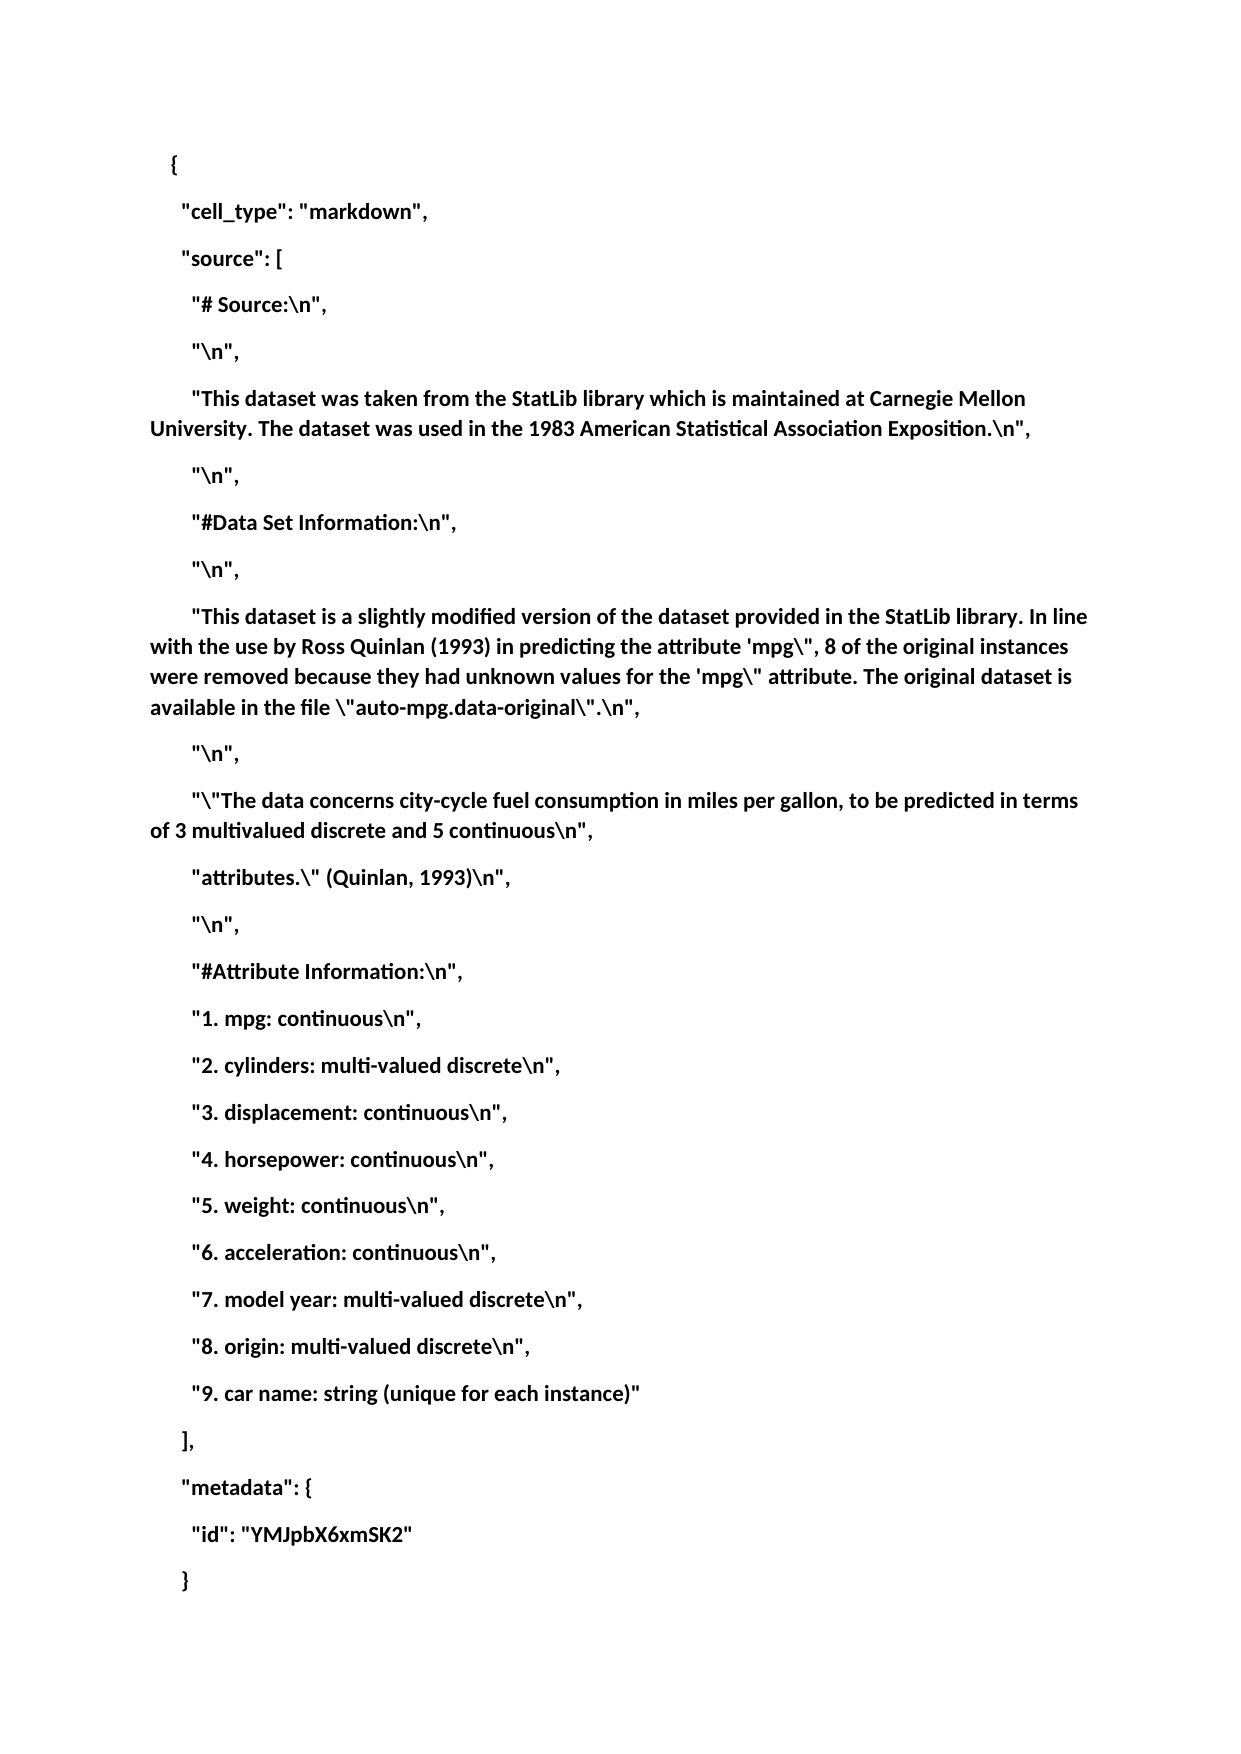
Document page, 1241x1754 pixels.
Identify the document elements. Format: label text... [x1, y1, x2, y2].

text "6. acceleration: continuous\n", [150, 1238, 1090, 1267]
text "\"The data concerns city-cycle fuel consumption in miles per gallon, to be predicted in terms of 3 multivalued discrete and 5 continuous\n", [150, 786, 1090, 845]
text "#Data Set Information:\n", [150, 508, 1090, 536]
text "# Source:\n", [150, 291, 1090, 319]
text "2. cylinders: multi-valued discrete\n", [150, 1051, 1090, 1079]
text "1. mpg: continuous\n", [150, 1004, 1090, 1032]
text "id": "YMJpbX6xmSK2" [150, 1520, 1090, 1548]
text "\n", [150, 739, 1090, 768]
text "3. displacement: continuous\n", [150, 1098, 1090, 1126]
text "cell_type": "markdown", [150, 197, 1090, 225]
text "7. model year: multi-valued discrete\n", [150, 1285, 1090, 1313]
text "attributes.\" (Quinlan, 1993)\n", [150, 863, 1090, 892]
text "This dataset was taken from the StatLib library which is maintained at Carnegie Mellon University. The dataset was used in the 1983 American Statistical Association Exposition.\n", [150, 384, 1090, 443]
text "This dataset is a slightly modified version of the dataset provided in the StatLib library. In line with the use by Ross Quinlan (1993) in predicting the attribute 'mpg\", 8 of the original instances were removed because they had unknown values for the 'mpg\" attribute. The original dataset is available in the file \"auto-mpg.data-original\".\n", [150, 602, 1090, 721]
text "\n", [150, 910, 1090, 938]
text "9. car name: string (unique for each instance)" [150, 1379, 1090, 1407]
text "4. horsepower: continuous\n", [150, 1145, 1090, 1173]
text "source": [ [150, 244, 1090, 272]
text "\n", [150, 555, 1090, 583]
text "\n", [150, 337, 1090, 366]
text "\n", [150, 461, 1090, 489]
text "metadata": { [150, 1473, 1090, 1501]
text } [150, 1567, 1090, 1595]
text "5. weight: continuous\n", [150, 1192, 1090, 1220]
text ], [150, 1426, 1090, 1454]
text { [150, 150, 1090, 178]
text "8. origin: multi-valued discrete\n", [150, 1332, 1090, 1360]
text "#Attribute Information:\n", [150, 957, 1090, 985]
